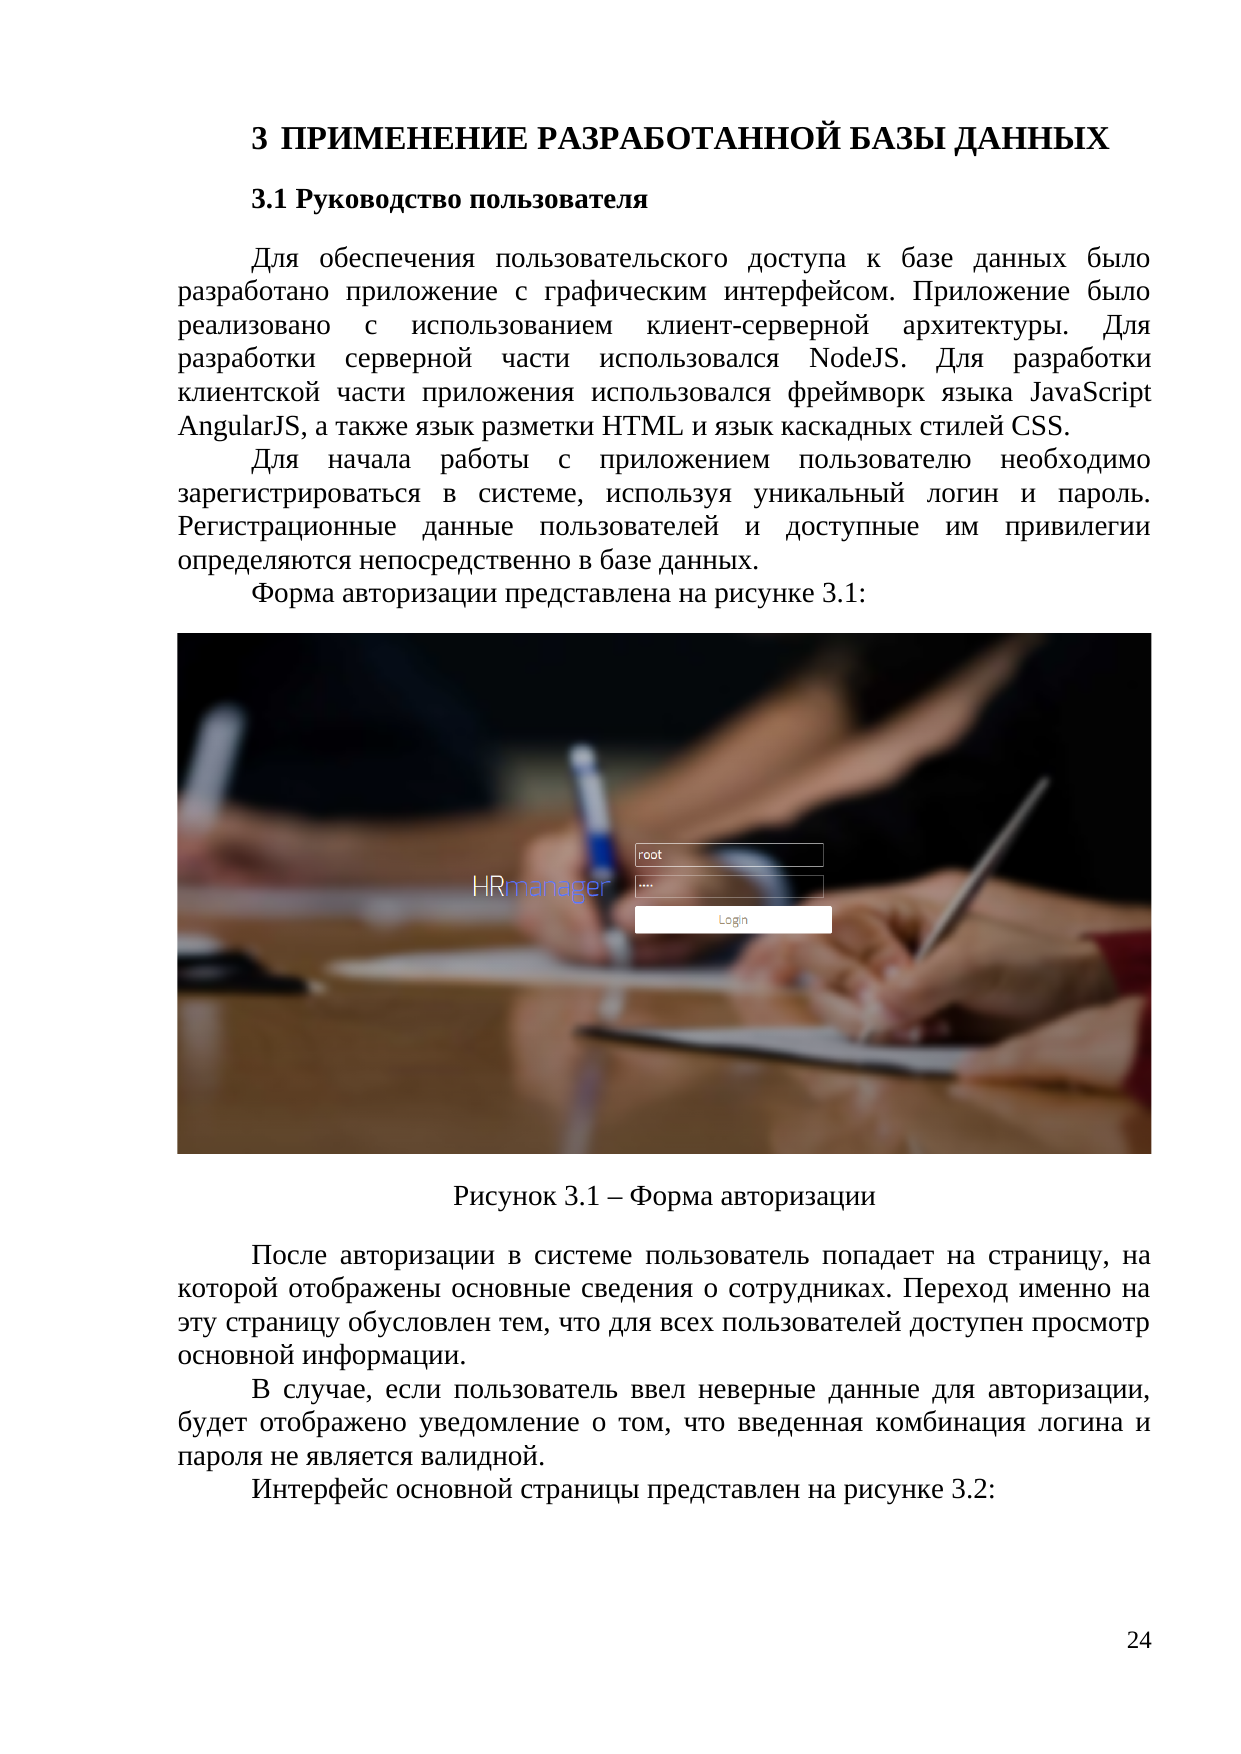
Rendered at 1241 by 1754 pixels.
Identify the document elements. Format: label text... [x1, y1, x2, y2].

text Для обеспечения пользовательского доступа к базе данных было разработано приложение с графическим интерфейсом. Приложение было реализовано с использованием клиент-серверной архитектуры. Для разработки серверной части использовался NodeJS. Для разработки клиентской части приложения использовался фреймворк языка JavaScript AngularJS, а также язык разметки HTML и язык каскадных стилей CSS. [177, 240, 1152, 441]
text Для начала работы с приложением пользователю необходимо зарегистрироваться в системе, используя уникальный логин и пароль. Регистрационные данные пользователей и доступные им привилегии определяются непосредственно в базе данных. [177, 441, 1152, 575]
text Руководство пользователя [251, 181, 1152, 215]
text Интерфейс основной страницы представлен на рисунке 3.2: [177, 1472, 1152, 1505]
text Применение разработанной базы данных [251, 118, 1152, 156]
text В случае, если пользователь ввел неверные данные для авторизации, будет отображено уведомление о том, что введенная комбинация логина и пароля не является валидной. [177, 1371, 1152, 1472]
text Форма авторизации представлена на рисунке 3.1: [177, 575, 1152, 609]
text Рисунок 3.1 – Форма авторизации [177, 1178, 1152, 1212]
picture [177, 633, 1152, 1154]
text После авторизации в системе пользователь попадает на страницу, на которой отображены основные сведения о сотрудниках. Переход именно на эту страницу обусловлен тем, что для всех пользователей доступен просмотр основной информации. [177, 1237, 1152, 1371]
